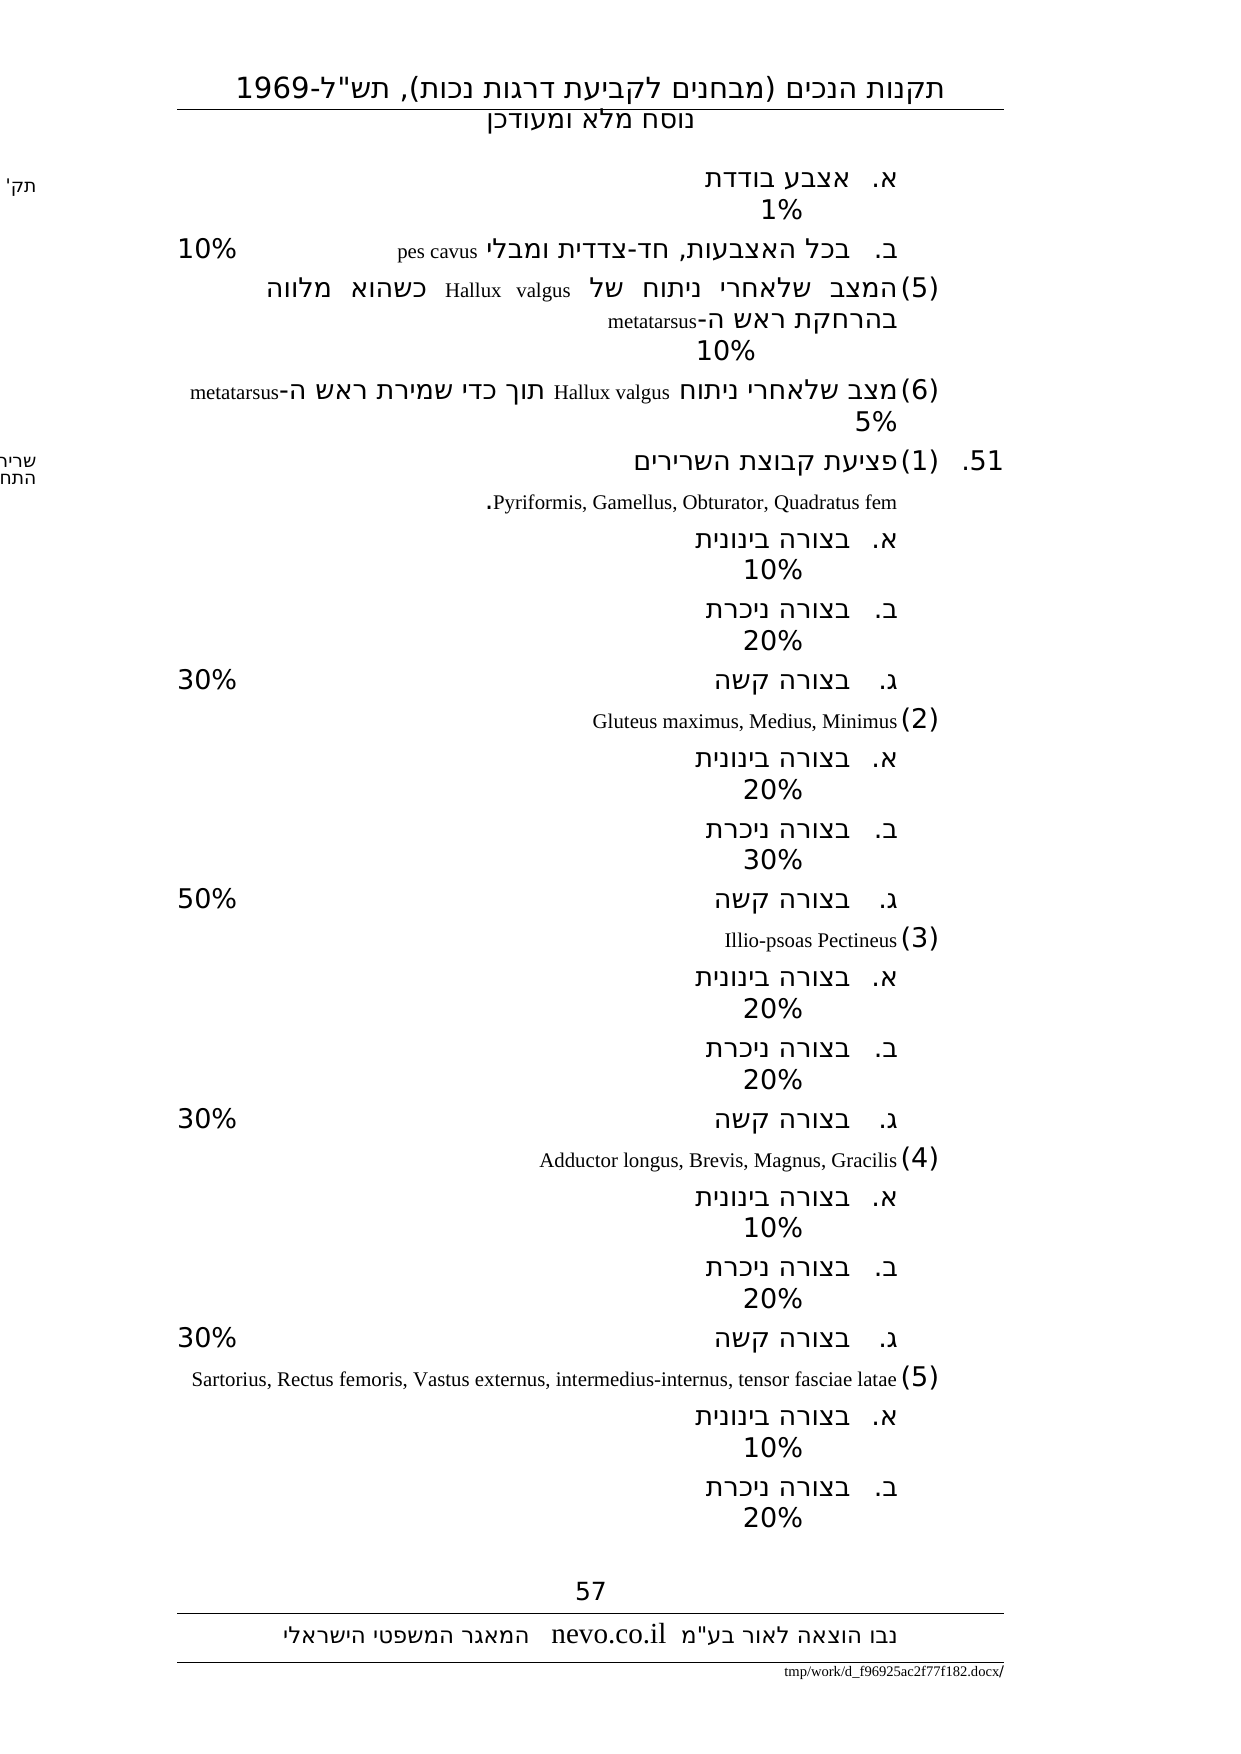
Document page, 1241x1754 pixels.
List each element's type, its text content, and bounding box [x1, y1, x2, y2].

text א. בצורה בינונית 10% [177, 1401, 898, 1464]
text (5) המצב שלאחרי ניתוח של Hallux valgus כשהוא מלווה בהרחקת ראש ה-metatarsus 10% [266, 272, 939, 367]
text ב. בצורה ניכרת 20% [177, 594, 898, 657]
text ג. בצורה קשה 30% [177, 1103, 898, 1134]
text א. בצורה בינונית 10% [177, 523, 898, 586]
text ב. בצורה ניכרת 20% [177, 1032, 898, 1096]
text א. בצורה בינונית 20% [177, 742, 898, 806]
text ג. בצורה קשה 30% [177, 664, 898, 696]
text ג. בצורה קשה 50% [177, 884, 898, 915]
text ב. בצורה ניכרת 20% [177, 1471, 898, 1534]
text (4) Adductor longus, Brevis, Magnus, Gracilis [177, 1142, 939, 1174]
text (3) Illio-psoas Pectineus [177, 923, 939, 954]
text Pyriformis, Gamellus, Obturator, Quadratus fem. [177, 484, 898, 516]
text ג. בצורה קשה 30% [177, 1322, 898, 1354]
text א. אצבע בודדת 1% [177, 162, 898, 226]
text ב. בצורה ניכרת 20% [177, 1252, 898, 1315]
text ב. בכל האצבעות, חד-צדדית ומבלי pes cavus 10% [177, 233, 898, 264]
text א. בצורה בינונית 20% [177, 962, 898, 1025]
text א. בצורה בינונית 10% [177, 1181, 898, 1244]
text (5) Sartorius, Rectus femoris, Vastus externus, intermedius-internus, tensor fasciae latae [177, 1361, 939, 1393]
text (2) Gluteus maximus, Medius, Minimus [177, 703, 939, 735]
text ב. בצורה ניכרת 30% [177, 813, 898, 876]
text 51. (1) פציעת קבוצת השרירים [177, 445, 1004, 476]
text (6) מצב שלאחרי ניתוח Hallux valgus תוך כדי שמירת ראש ה-metatarsus 5% [177, 374, 939, 437]
